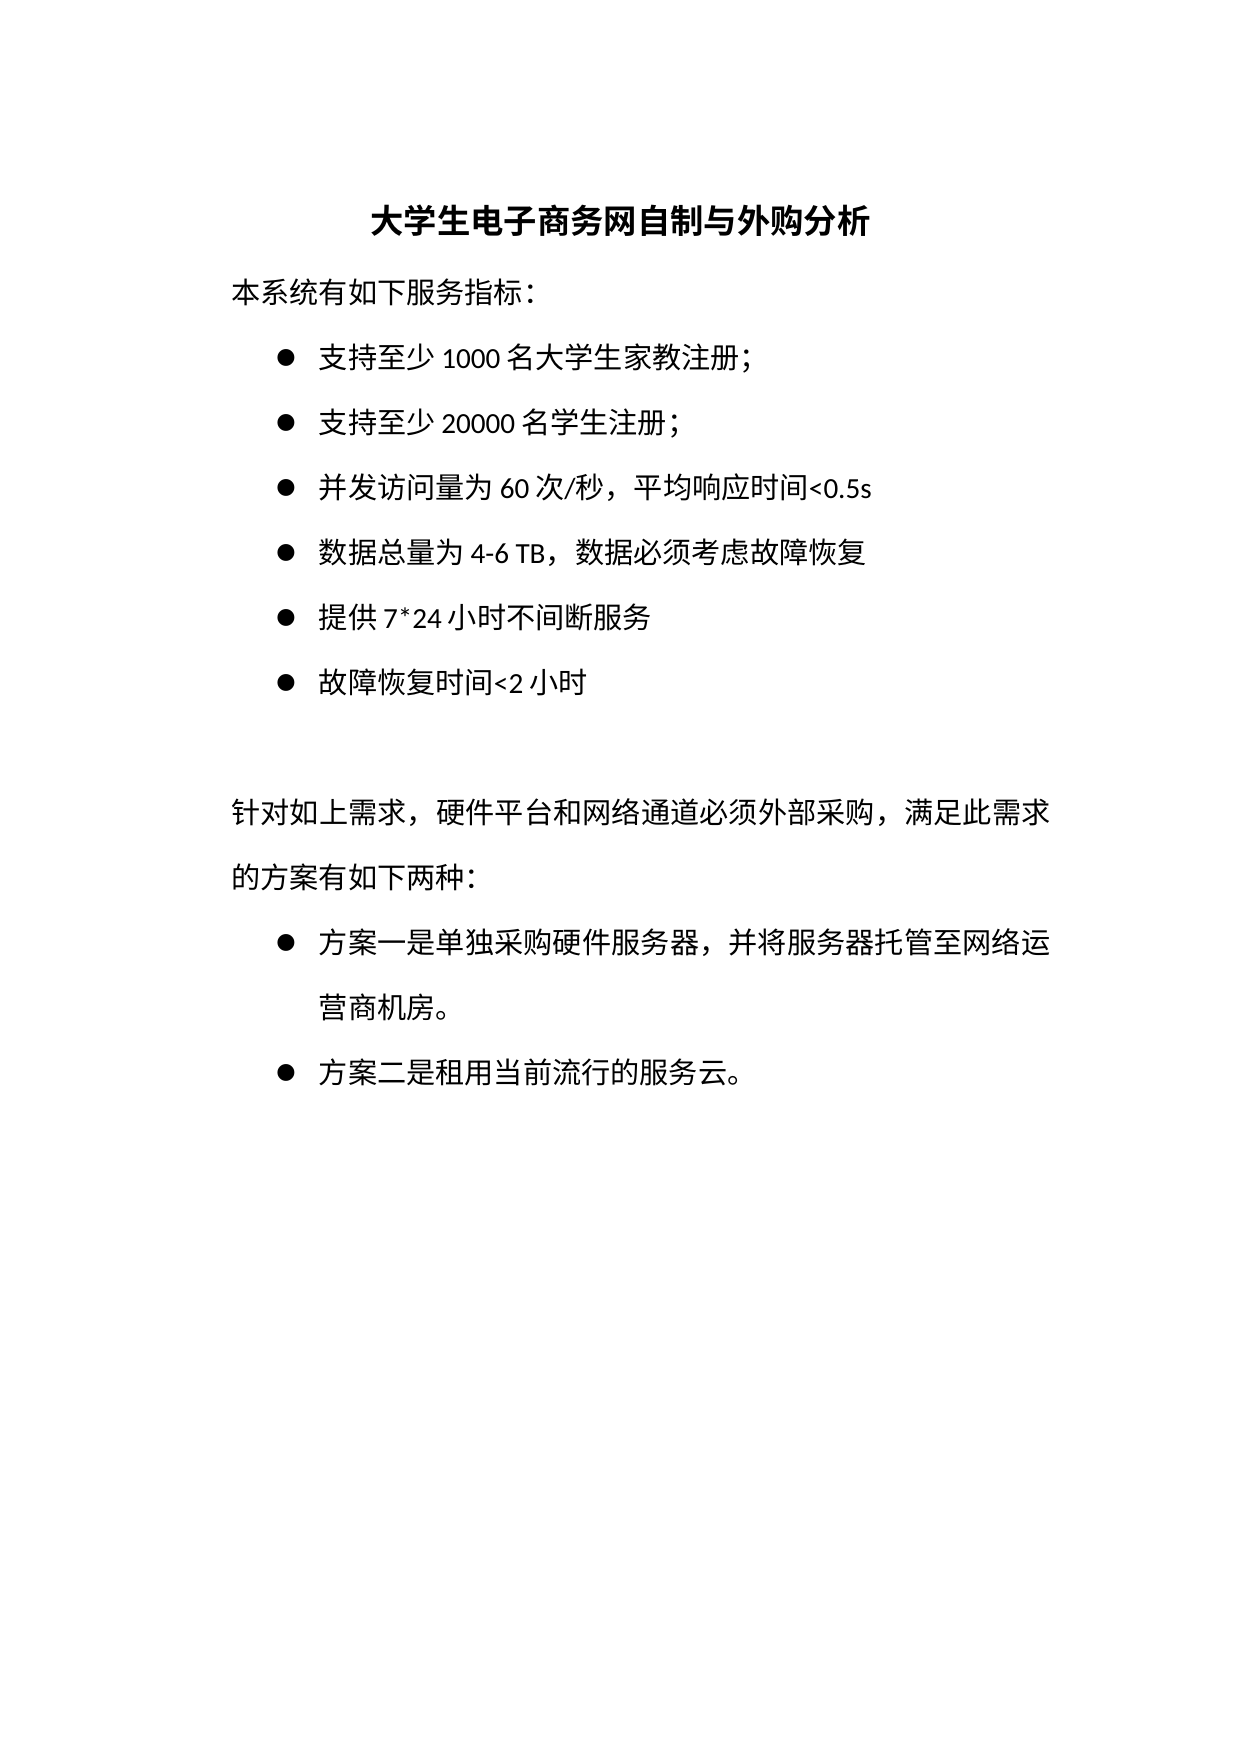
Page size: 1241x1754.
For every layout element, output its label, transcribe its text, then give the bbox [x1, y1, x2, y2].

list 支持至少1000名大学生家教注册； [275, 323, 1053, 388]
list 支持至少20000名学生注册； [275, 388, 1053, 453]
list 数据总量为4-6 TB，数据必须考虑故障恢复 [275, 518, 1053, 583]
text 针对如上需求，硬件平台和网络通道必须外部采购，满足此需求的方案有如下两种： [231, 778, 1053, 908]
list 方案二是租用当前流行的服务云。 [275, 1038, 1053, 1103]
list 故障恢复时间<2小时 [275, 648, 1053, 713]
list 提供7*24小时不间断服务 [275, 583, 1053, 648]
text 本系统有如下服务指标： [187, 258, 1053, 323]
title 大学生电子商务网自制与外购分析 [187, 187, 1053, 252]
list 方案一是单独采购硬件服务器，并将服务器托管至网络运营商机房。 [275, 908, 1053, 1038]
list 并发访问量为60次/秒，平均响应时间<0.5s [275, 453, 1053, 518]
